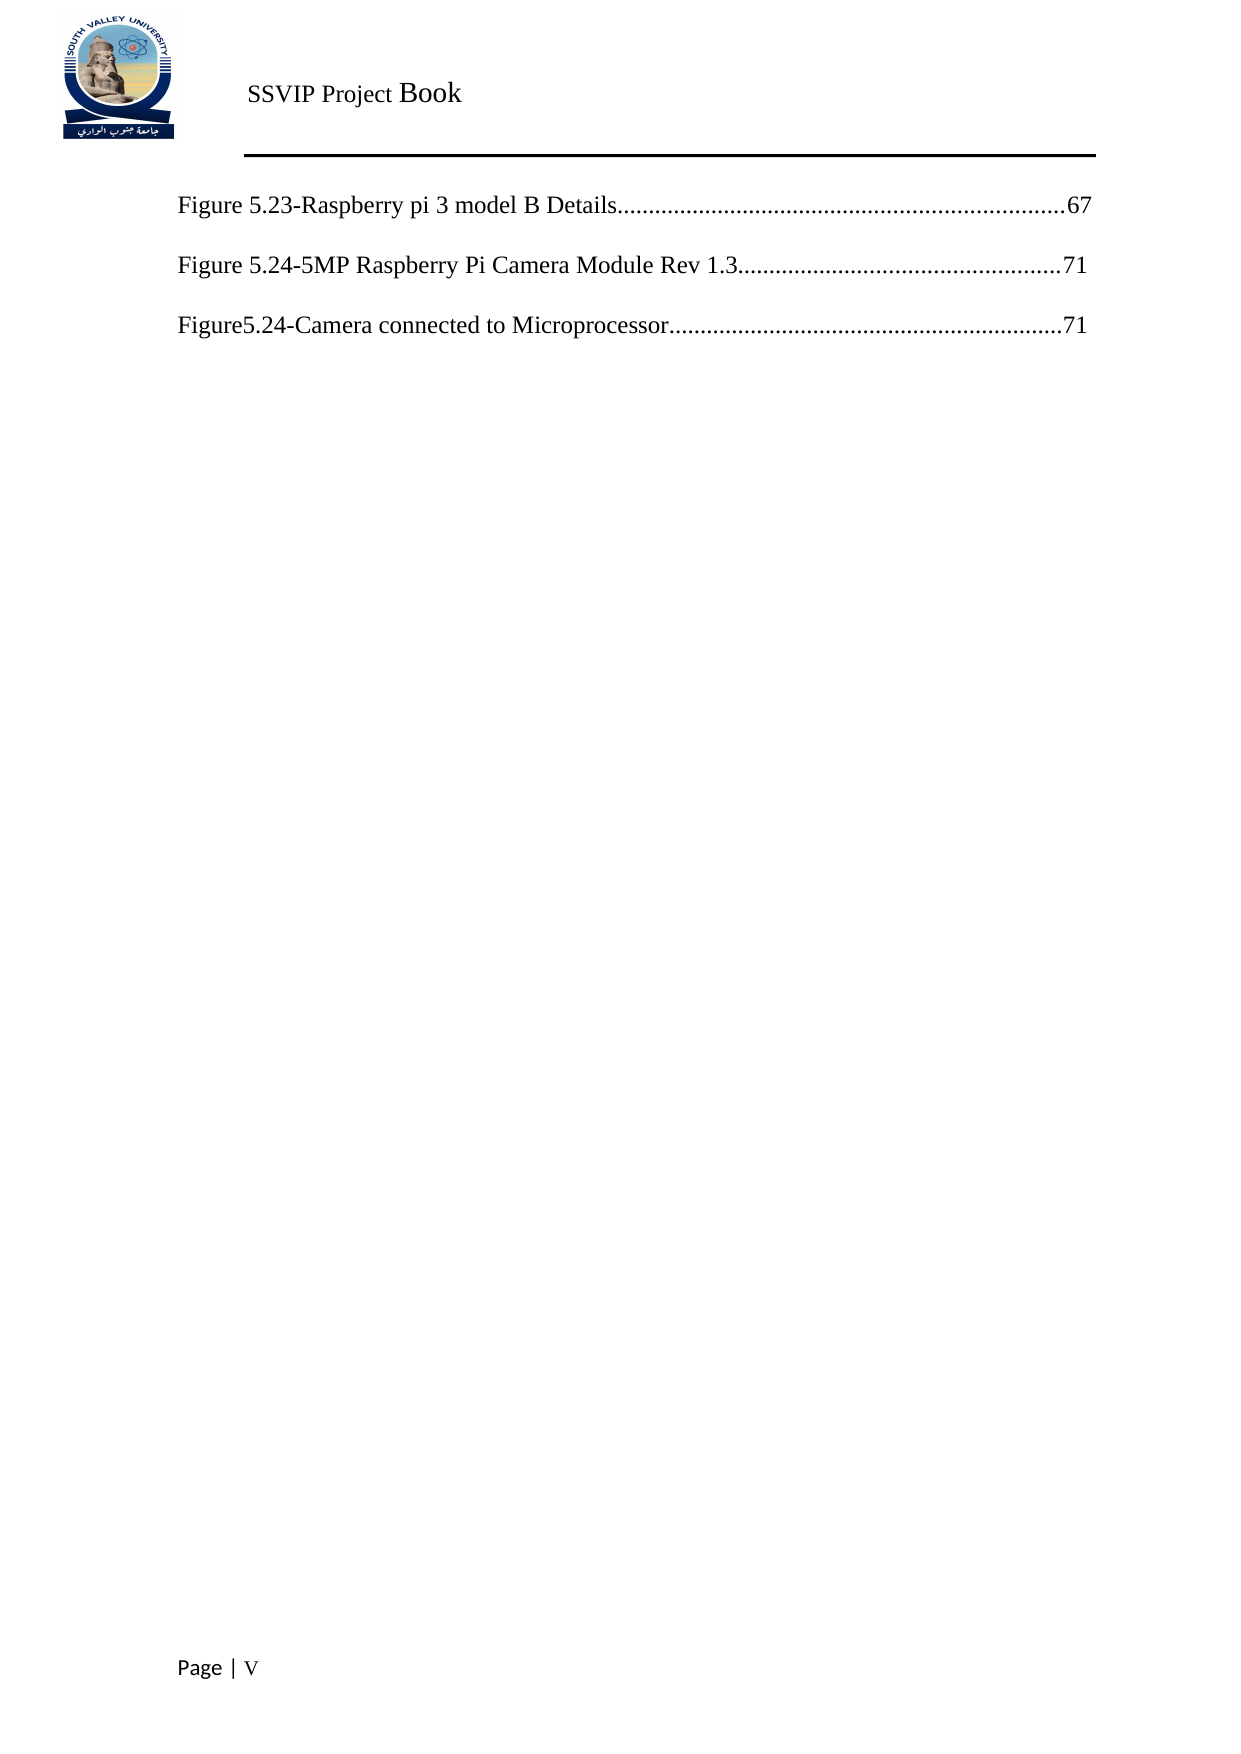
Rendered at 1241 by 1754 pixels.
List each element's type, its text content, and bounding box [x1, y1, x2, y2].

text Figure5.24-Camera connected to Microprocessor 71 [177, 310, 1209, 338]
picture [54, 9, 181, 144]
text Figure 5.23-Raspberry pi 3 model B Details. 67 [177, 190, 1209, 219]
text Figure 5.24-5MP Raspberry Pi Camera Module Rev 1.3 71 [177, 250, 1209, 279]
